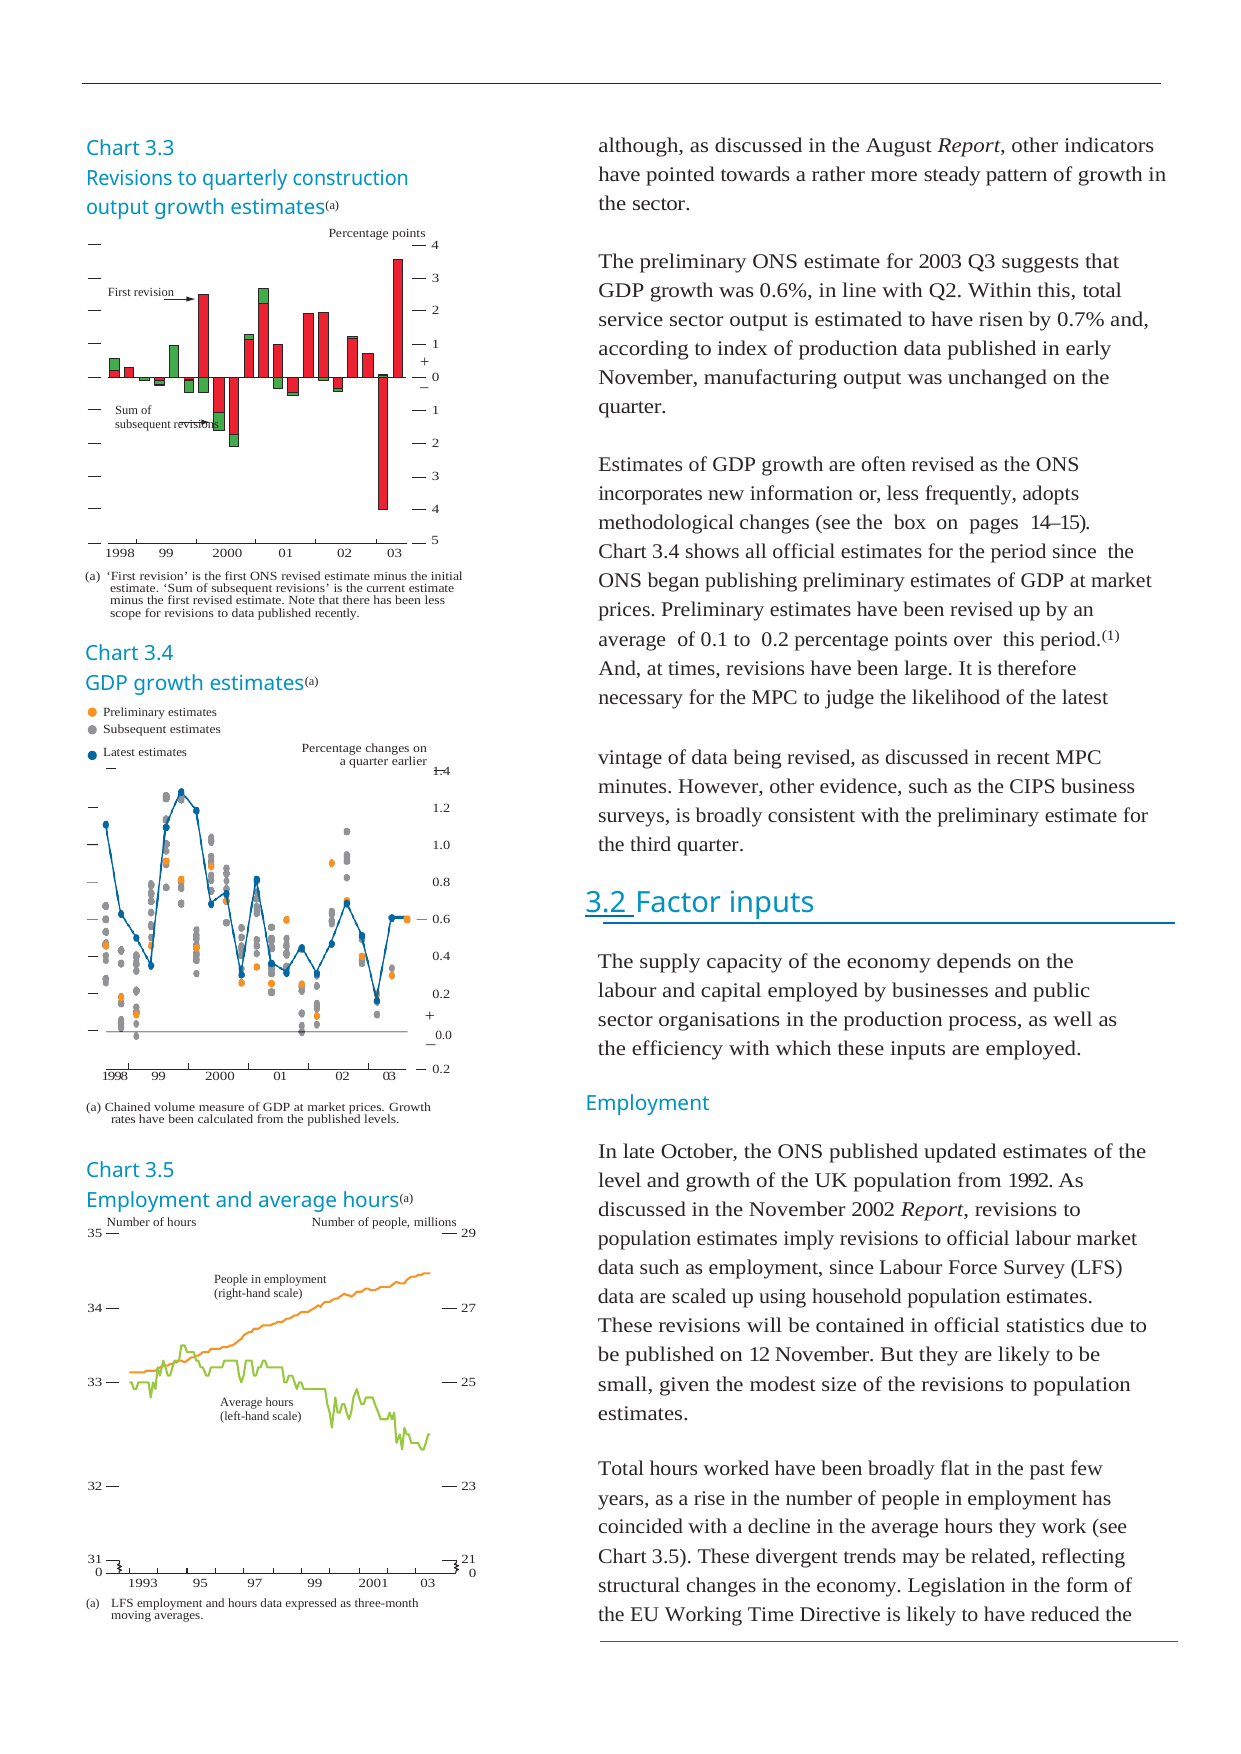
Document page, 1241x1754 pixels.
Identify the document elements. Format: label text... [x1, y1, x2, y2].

text In late October, the ONS published updated estimates of the level and growth of the UK population from 1992. As discussed in the November 2002 Report, revisions to [598, 1133, 1168, 1221]
text Chart 3.4 [85, 638, 464, 667]
text Employment [585, 1088, 1173, 1117]
text 1.2 [432, 801, 454, 815]
text 0.2 [432, 986, 454, 1001]
text a quarter earlier [267, 754, 427, 768]
subtitle Factor inputs [585, 881, 1173, 921]
text Employment and average hours(a) [86, 1185, 458, 1213]
text 0.4 [432, 949, 454, 963]
text The supply capacity of the economy depends on the labour and capital employed by businesses and public sector organisations in the production process, as well as the efficiency with which these inputs are employed. [598, 949, 1126, 1060]
text population estimates imply revisions to official labour market data such as employment, since Labour Force Survey (LFS) data are scaled up using household population estimates. [598, 1226, 1158, 1308]
text 2 [67, 303, 439, 317]
text 1.0 [432, 838, 454, 852]
picture [87, 788, 427, 1040]
text Revisions to quarterly construction output growth estimates(a) [86, 163, 462, 220]
text Chart 3.3 [86, 133, 464, 162]
text GDP growth estimates(a) [85, 668, 464, 696]
text 2 [67, 436, 439, 450]
text 25 [461, 1375, 480, 1389]
text Total hours worked have been broadly flat in the past few years, as a rise in the number of people in employment has coincided with a decline in the average hours they work (see Chart 3.5). These divergent trends may be related, reflecting structural changes in the economy. Legislation in the form of the EU Working Time Directive is likely to have reduced the [598, 1456, 1153, 1626]
text (a) ‘First revision’ is the first ONS revised estimate minus the initial estimate. ‘Sum of subsequent revisions’ is the current estimate minus the first revised estimate. Note that there has been less scope for revisions to data published recently. [85, 570, 464, 620]
text ONS began publishing preliminary estimates of GDP at market prices. Preliminary estimates have been revised up by an average of 0.1 to 0.2 percentage points over this period.(1) And, at times, revisions have been large. It is therefore necessary for the MPC to judge the likelihood of the latest [598, 568, 1159, 709]
text 1 [67, 337, 439, 351]
text Estimates of GDP growth are often revised as the ONS incorporates new information or, less frequently, adopts methodological changes (see the box on pages 14–15). Chart 3.4 shows all official estimates for the period since the [598, 452, 1138, 563]
text 32 23 [83, 1478, 480, 1493]
text These revisions will be contained in official statistics due to be published on 12 November. But they are likely to be small, given the modest size of the revisions to population estimates. [598, 1313, 1158, 1424]
text 33 [87, 1375, 202, 1389]
text _0.0 [426, 1027, 454, 1042]
list LFS employment and hours data expressed as three-month moving averages. [86, 1598, 422, 1622]
text although, as discussed in the August Report, other indicators have pointed towards a rather more steady pattern of growth in the sector. [598, 133, 1167, 215]
text 4 [67, 501, 439, 516]
text 3 [67, 469, 439, 483]
text 0 0 [91, 1566, 480, 1579]
text 3 [67, 271, 439, 285]
text 0.2 [432, 1062, 454, 1076]
text (a) Chained volume measure of GDP at market prices. Growth rates have been calculated from the published levels. [86, 1102, 458, 1126]
text 1998 99 2000 01 02 03 [104, 547, 464, 560]
text Latest estimates [103, 745, 191, 759]
text Preliminary estimates Subsequent estimates [103, 701, 278, 736]
text 1 [67, 402, 439, 417]
text Chart 3.5 [86, 1156, 458, 1184]
text 0.8 [432, 875, 454, 889]
text The preliminary ONS estimate for 2003 Q3 suggests that GDP growth was 0.6%, in line with Q2. Within this, total service sector output is estimated to have risen by 0.7% and, according to index of production data published in early November, manufacturing output was unchanged on the quarter. [598, 249, 1159, 418]
text vintage of data being revised, as discussed in recent MPC minutes. However, other evidence, such as the CIPS business surveys, is broadly consistent with the preliminary estimate for the third quarter. [598, 745, 1173, 856]
text 0 [67, 370, 439, 384]
text 4 [431, 239, 464, 252]
text 0.6 [432, 912, 454, 926]
text 27 [461, 1301, 480, 1315]
text 1.4 [432, 764, 454, 778]
text 31 21 [83, 1552, 480, 1566]
text 34 [87, 1301, 202, 1315]
text + [424, 1007, 454, 1024]
